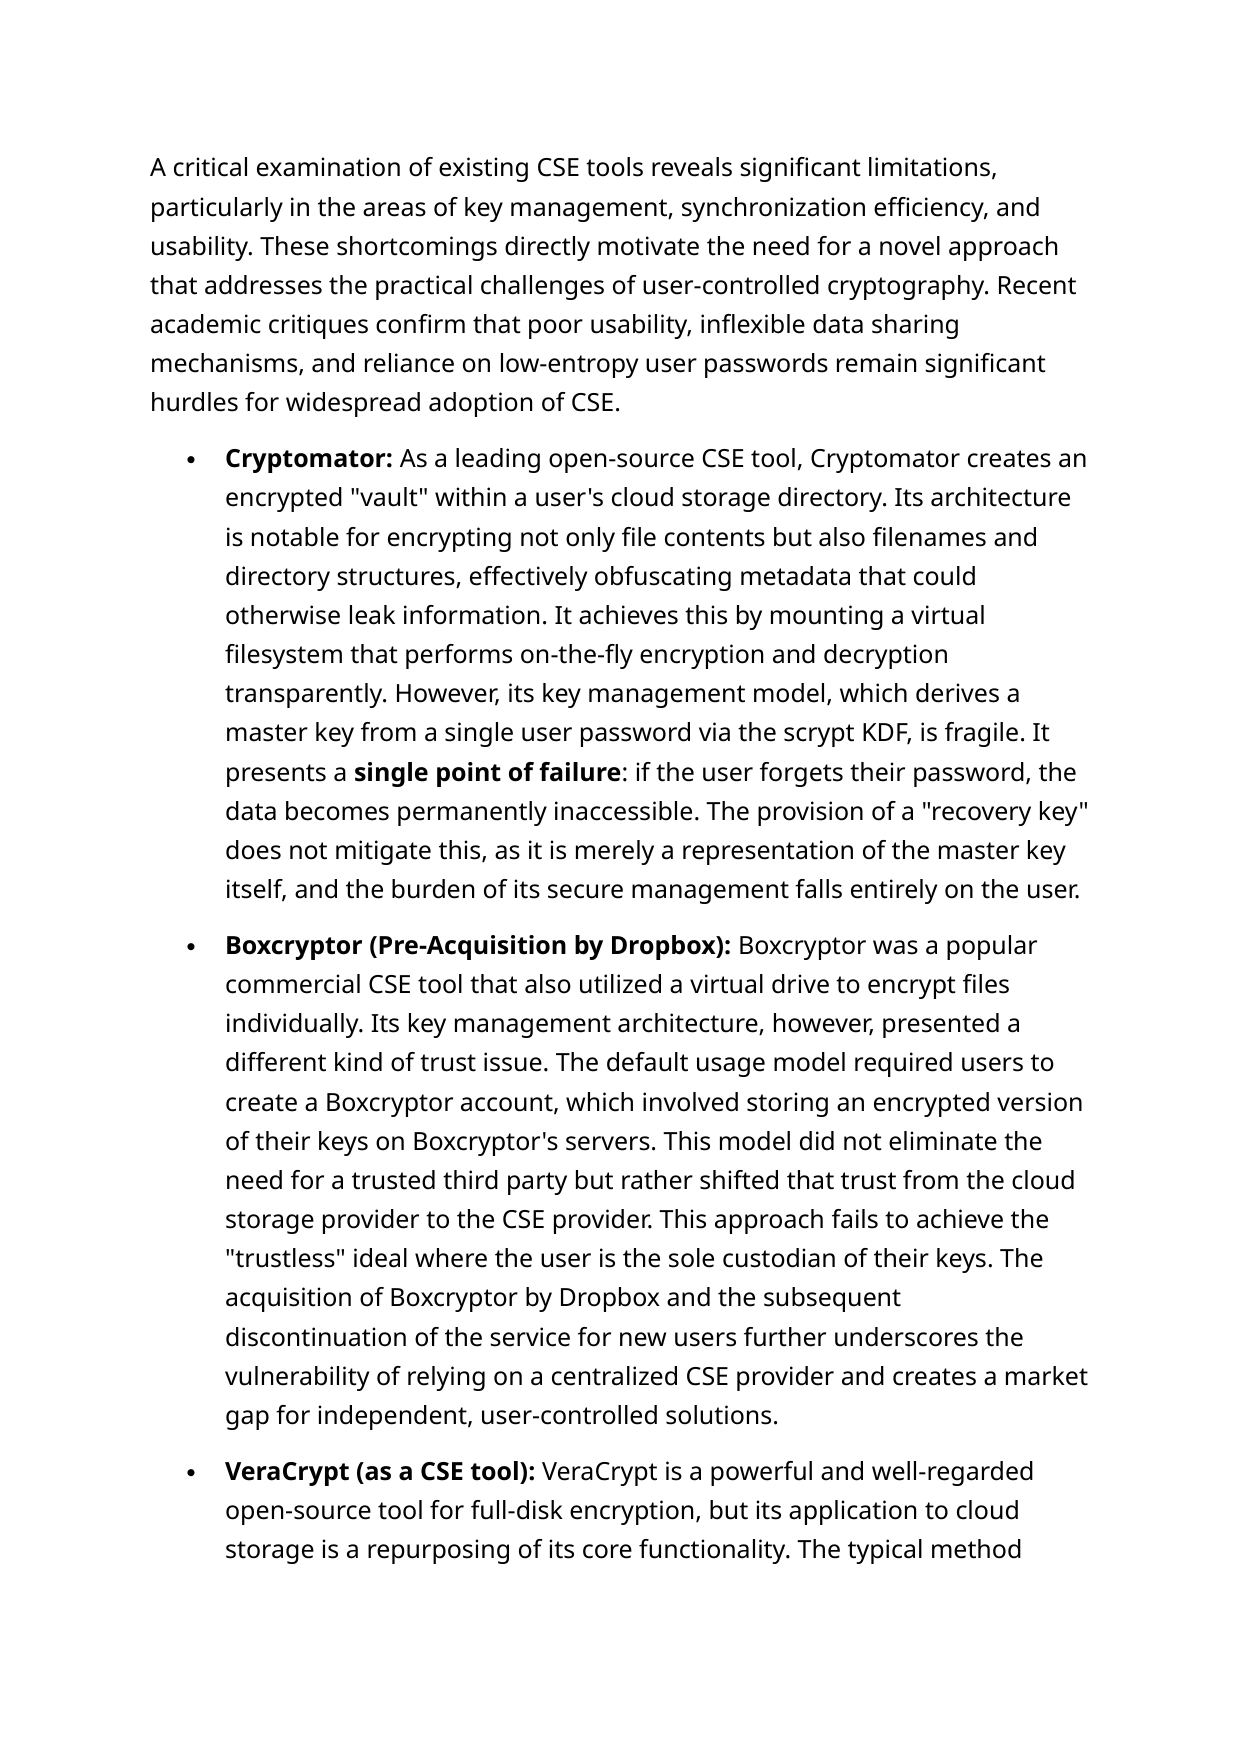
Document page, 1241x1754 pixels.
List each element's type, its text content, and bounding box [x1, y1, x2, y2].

text A critical examination of existing CSE tools reveals significant limitations, particularly in the areas of key management, synchronization efficiency, and usability. These shortcomings directly motivate the need for a novel approach that addresses the practical challenges of user-controlled cryptography. Recent academic critiques confirm that poor usability, inflexible data sharing mechanisms, and reliance on low-entropy user passwords remain significant hurdles for widespread adoption of CSE. [150, 150, 1090, 419]
list Cryptomator: As a leading open-source CSE tool, Cryptomator creates an encrypted "vault" within a user's cloud storage directory. Its architecture is notable for encrypting not only file contents but also filenames and directory structures, effectively obfuscating metadata that could otherwise leak information. It achieves this by mounting a virtual filesystem that performs on-the-fly encryption and decryption transparently. However, its key management model, which derives a master key from a single user password via the scrypt KDF, is fragile. It presents a single point of failure: if the user forgets their password, the data becomes permanently inaccessible. The provision of a "recovery key" does not mitigate this, as it is merely a representation of the master key itself, and the burden of its secure management falls entirely on the user. [187, 441, 1090, 906]
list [187, 1453, 1090, 1566]
list Boxcryptor (Pre-Acquisition by Dropbox): Boxcryptor was a popular commercial CSE tool that also utilized a virtual drive to encrypt files individually. Its key management architecture, however, presented a different kind of trust issue. The default usage model required users to create a Boxcryptor account, which involved storing an encrypted version of their keys on Boxcryptor's servers. This model did not eliminate the need for a trusted third party but rather shifted that trust from the cloud storage provider to the CSE provider. This approach fails to achieve the "trustless" ideal where the user is the sole custodian of their keys. The acquisition of Boxcryptor by Dropbox and the subsequent discontinuation of the service for new users further underscores the vulnerability of relying on a centralized CSE provider and creates a market gap for independent, user-controlled solutions. [187, 927, 1090, 1432]
